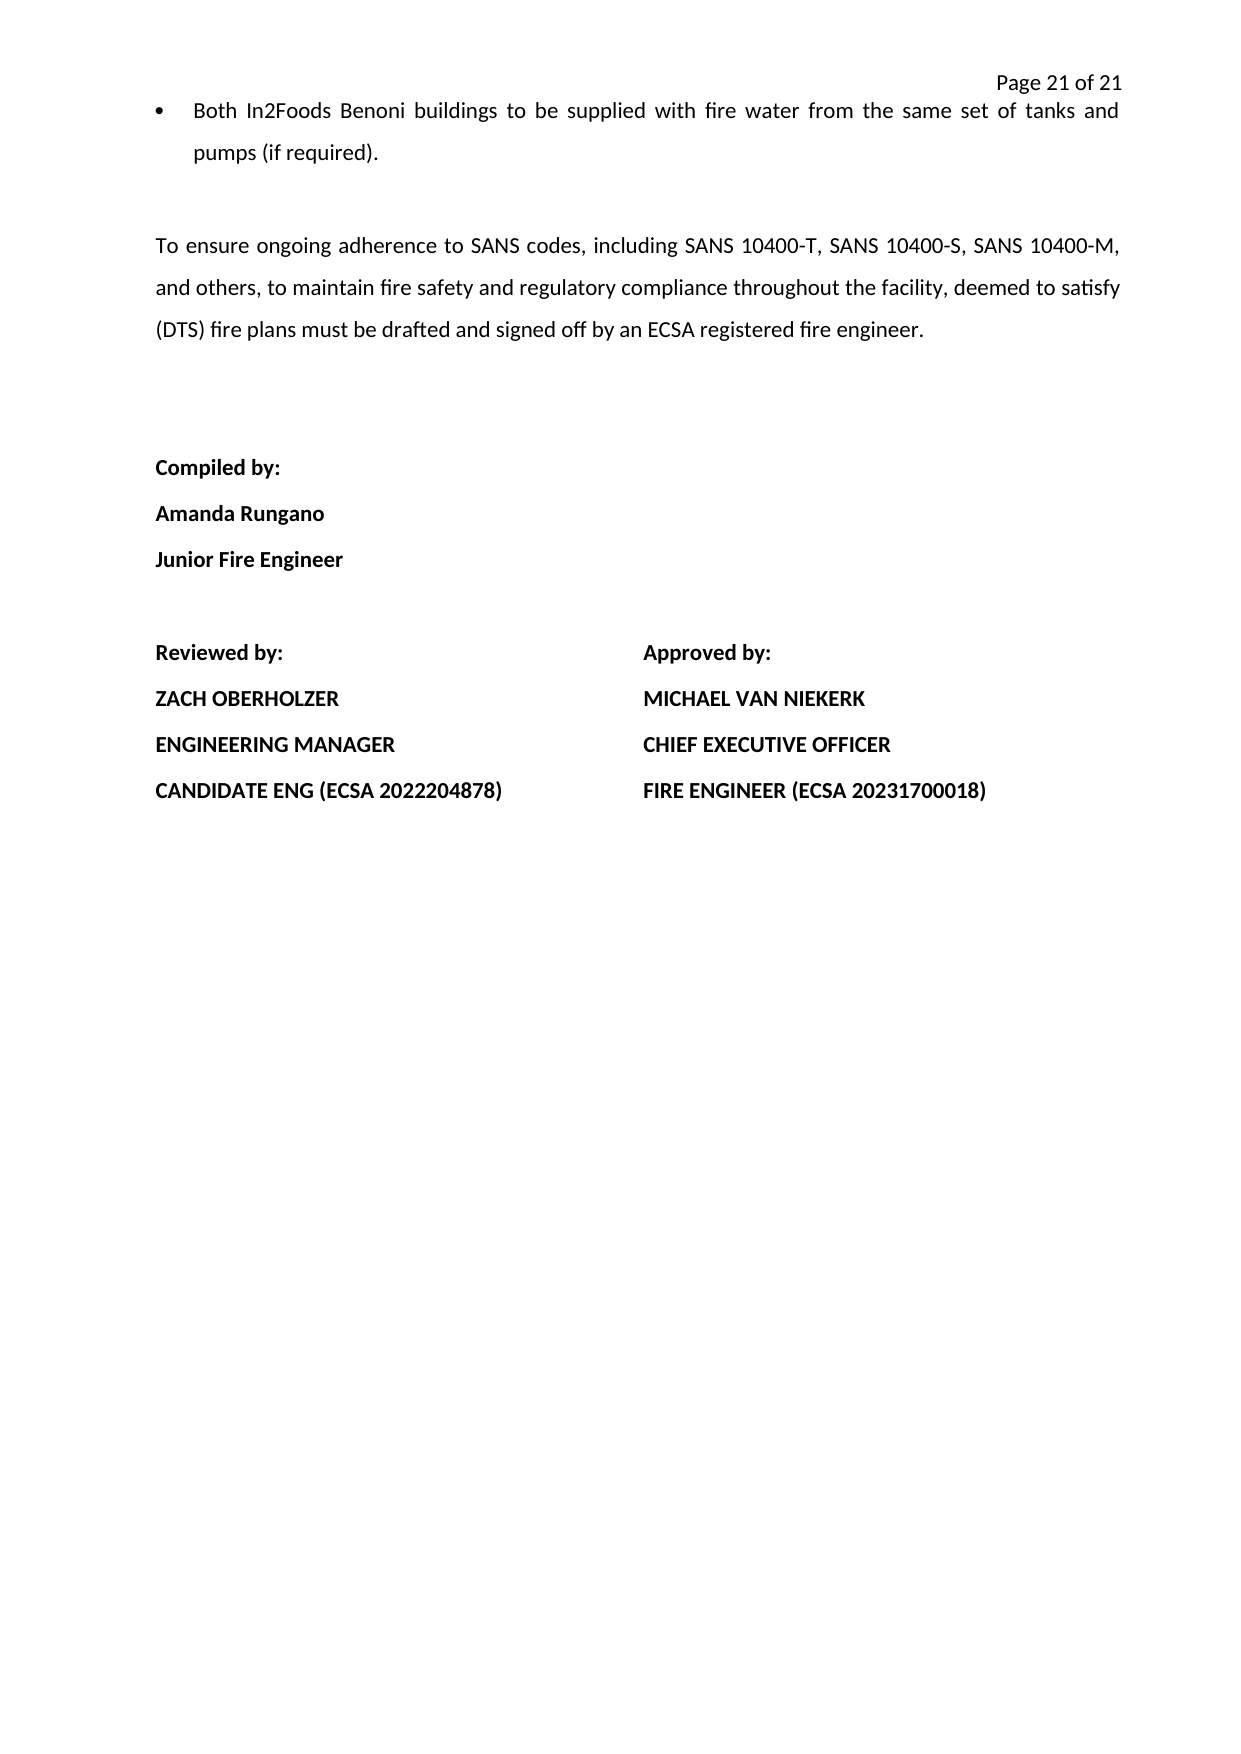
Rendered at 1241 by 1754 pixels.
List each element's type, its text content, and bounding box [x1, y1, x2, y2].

text CANDIDATE ENG (ECSA 2022204878) FIRE ENGINEER (ECSA 20231700018) [155, 776, 1122, 804]
text ZACH OBERHOLZER MICHAEL VAN NIEKERK [118, 684, 1122, 712]
list Both In2Foods Benoni buildings to be supplied with fire water from the same set of tanks and pumps (if required). [156, 97, 1122, 167]
text Junior Fire Engineer [118, 546, 1122, 573]
text To ensure ongoing adherence to SANS codes, including SANS 10400-T, SANS 10400-S, SANS 10400-M, and others, to maintain fire safety and regulatory compliance throughout the facility, deemed to satisfy (DTS) fire plans must be drafted and signed off by an ECSA registered fire engineer. [155, 231, 1122, 343]
text Reviewed by: Approved by: [118, 638, 1122, 666]
text ENGINEERING MANAGER CHIEF EXECUTIVE OFFICER [118, 730, 1122, 758]
text Compiled by: [155, 453, 1122, 481]
text Amanda Rungano [118, 499, 1122, 527]
